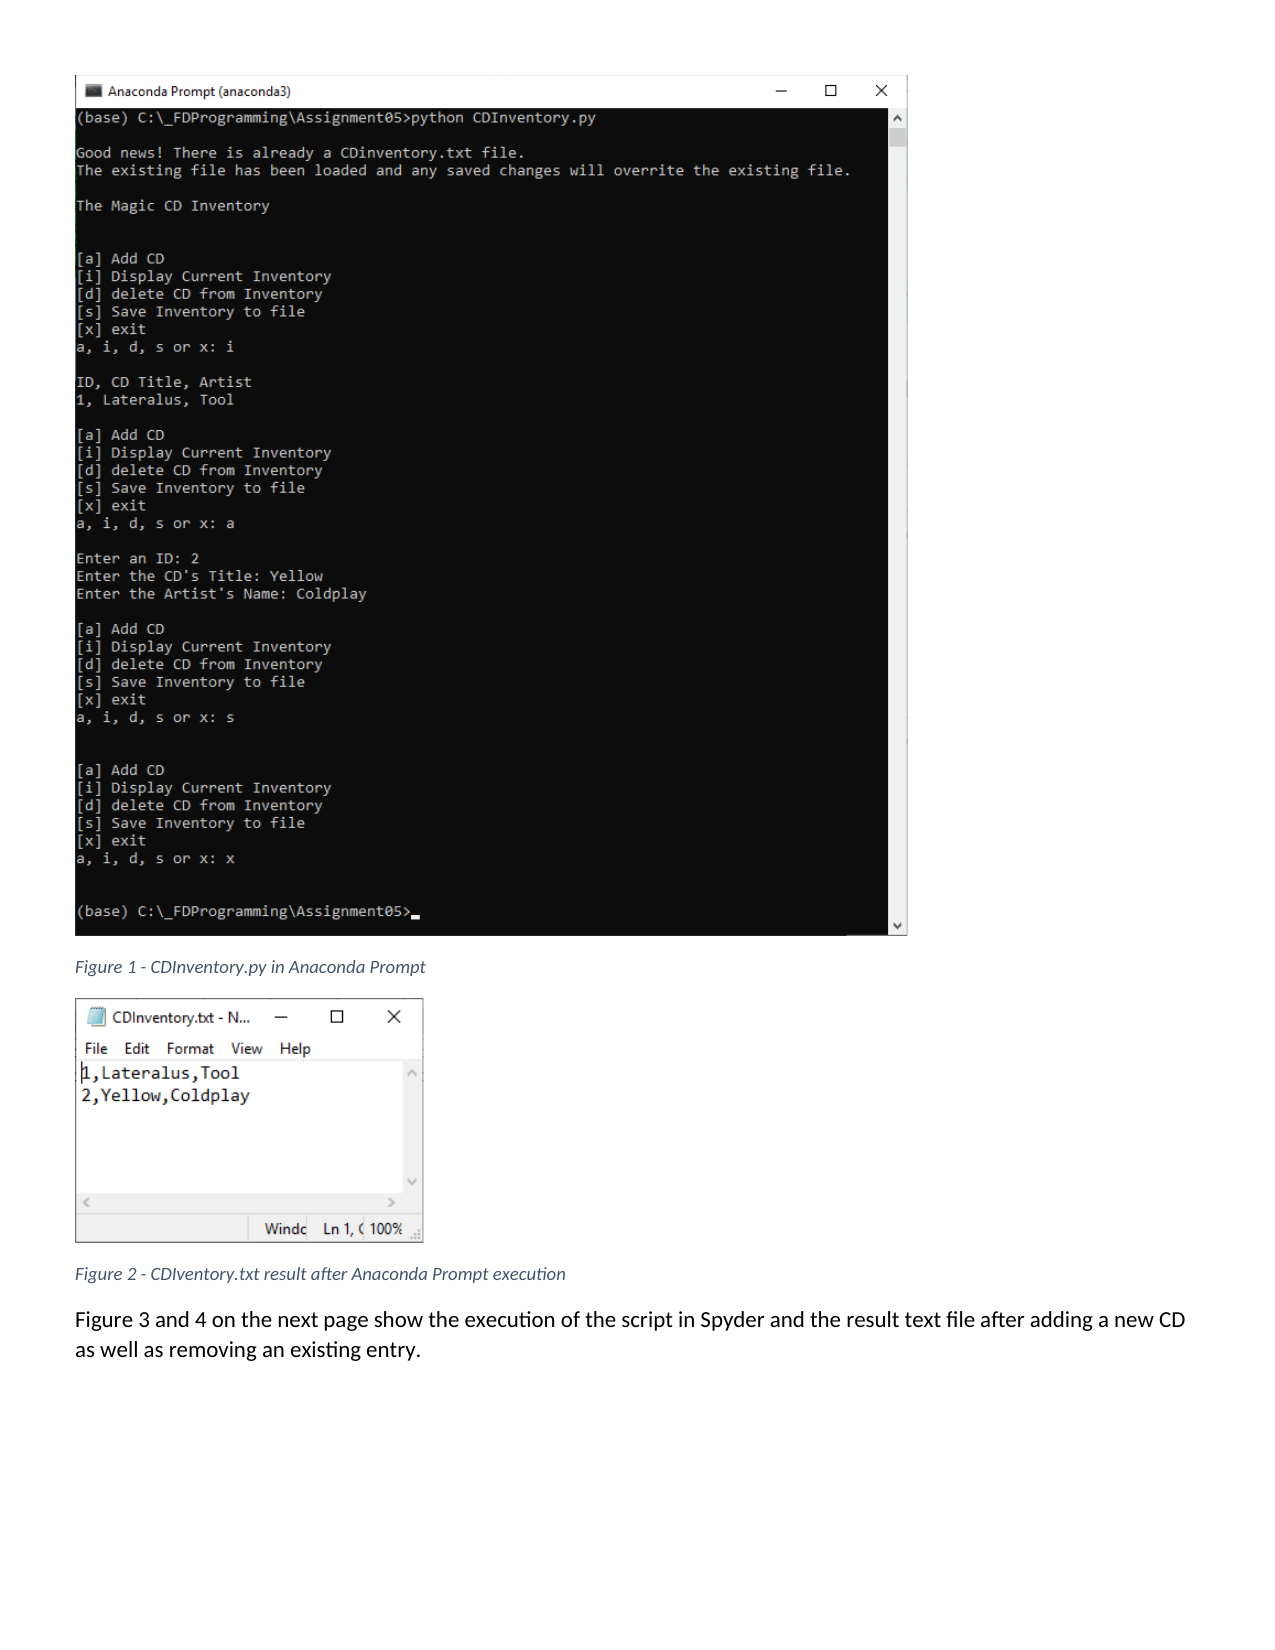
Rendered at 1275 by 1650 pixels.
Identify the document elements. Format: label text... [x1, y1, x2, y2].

text Figure 3 and 4 on the next page show the execution of the script in Spyder and the result text file after adding a new CD as well as removing an existing entry. [75, 1305, 1200, 1364]
picture [75, 998, 424, 1243]
picture [75, 75, 908, 936]
